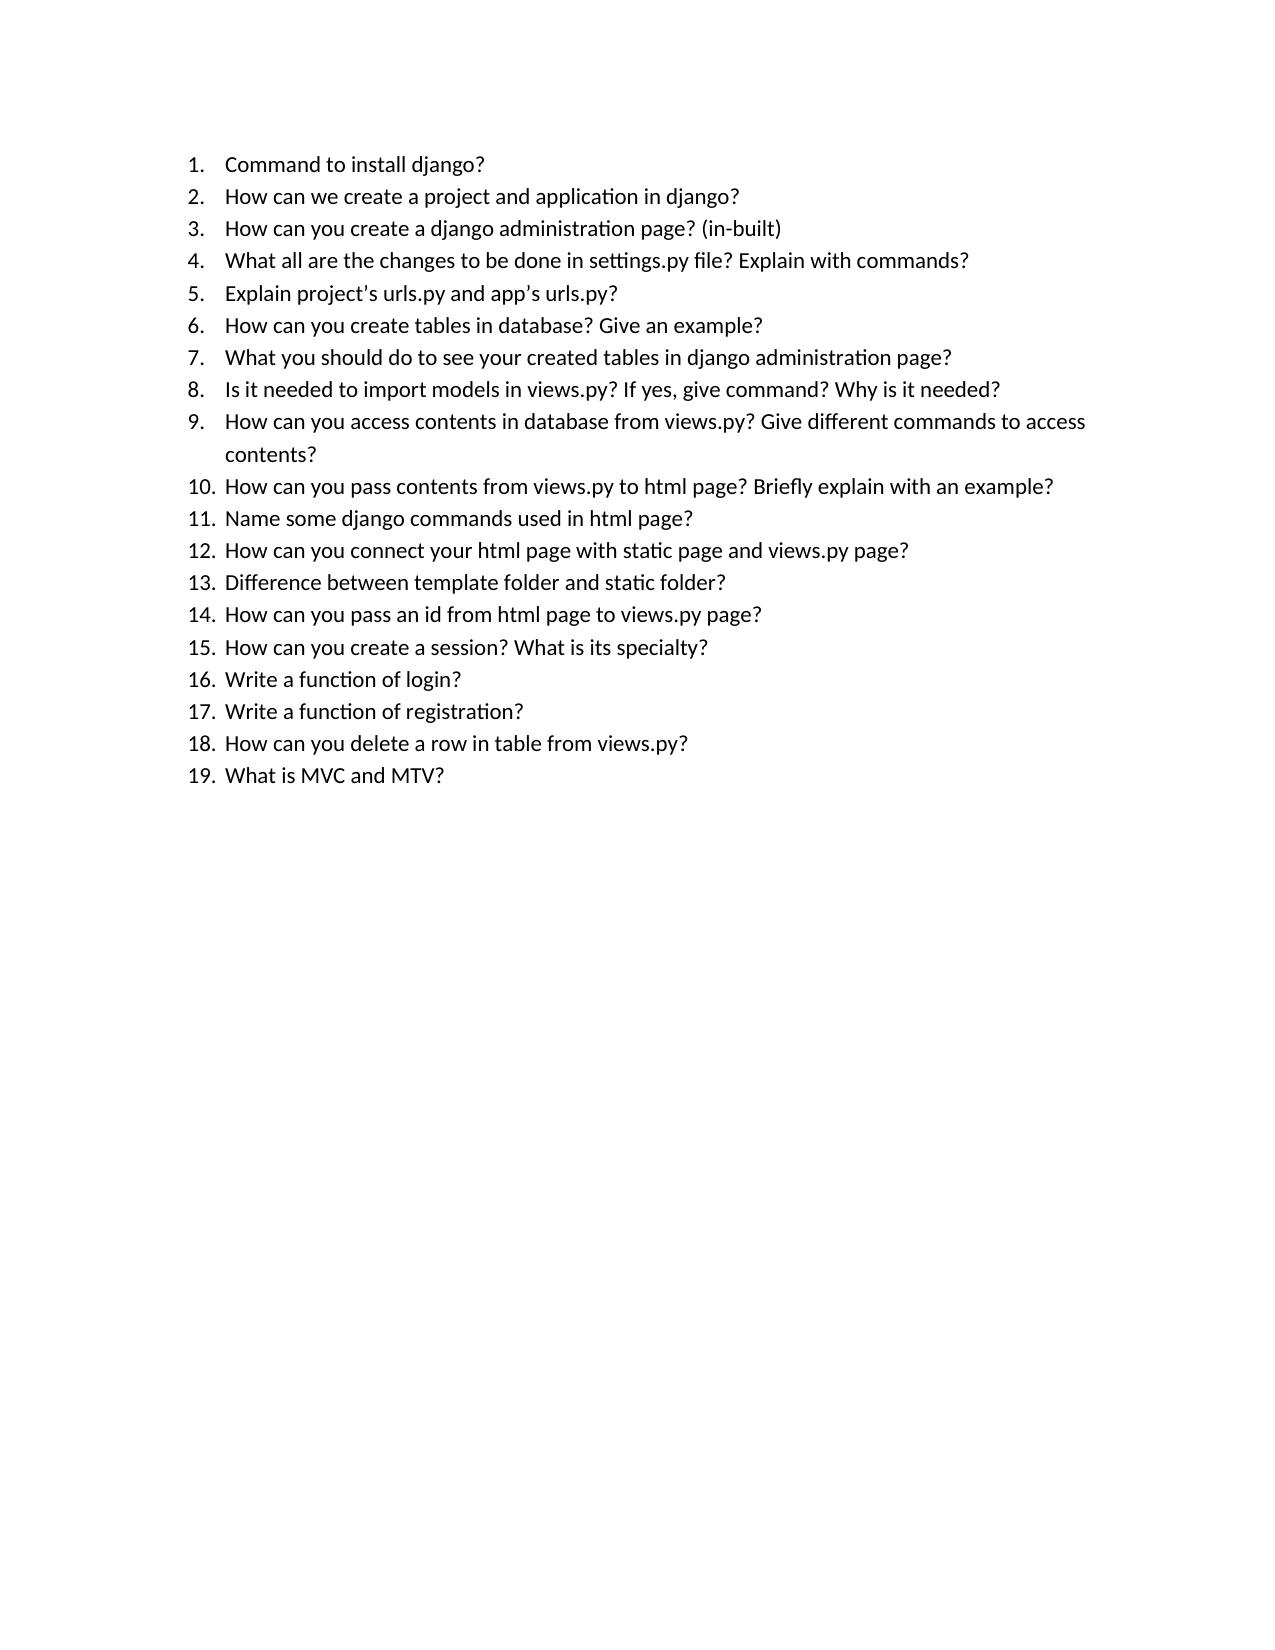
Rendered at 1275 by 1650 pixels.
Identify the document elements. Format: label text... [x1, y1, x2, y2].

list Explain project’s urls.py and app’s urls.py? [187, 279, 1125, 307]
list Name some django commands used in html page? [187, 504, 1125, 532]
list How can you create a session? What is its specialty? [187, 633, 1125, 661]
list Write a function of registration? [187, 697, 1125, 725]
list Write a function of login? [187, 665, 1125, 693]
list Is it needed to import models in views.py? If yes, give command? Why is it needed? [187, 375, 1125, 403]
list How can you access contents in database from views.py? Give different commands to access contents? [187, 407, 1125, 468]
list What is MVC and MTV? [187, 762, 1125, 789]
list How can we create a project and application in django? [187, 182, 1125, 210]
list How can you connect your html page with static page and views.py page? [187, 536, 1125, 564]
list What you should do to see your created tables in django administration page? [187, 343, 1125, 371]
list How can you pass an id from html page to views.py page? [187, 601, 1125, 629]
list How can you create tables in database? Give an example? [187, 311, 1125, 339]
list What all are the changes to be done in settings.py file? Explain with commands? [187, 247, 1125, 274]
list Difference between template folder and static folder? [187, 568, 1125, 596]
list How can you create a django administration page? (in-built) [187, 214, 1125, 242]
list How can you pass contents from views.py to html page? Briefly explain with an example? [187, 472, 1125, 500]
list How can you delete a row in table from views.py? [187, 729, 1125, 757]
list Command to install django? [187, 150, 1125, 178]
